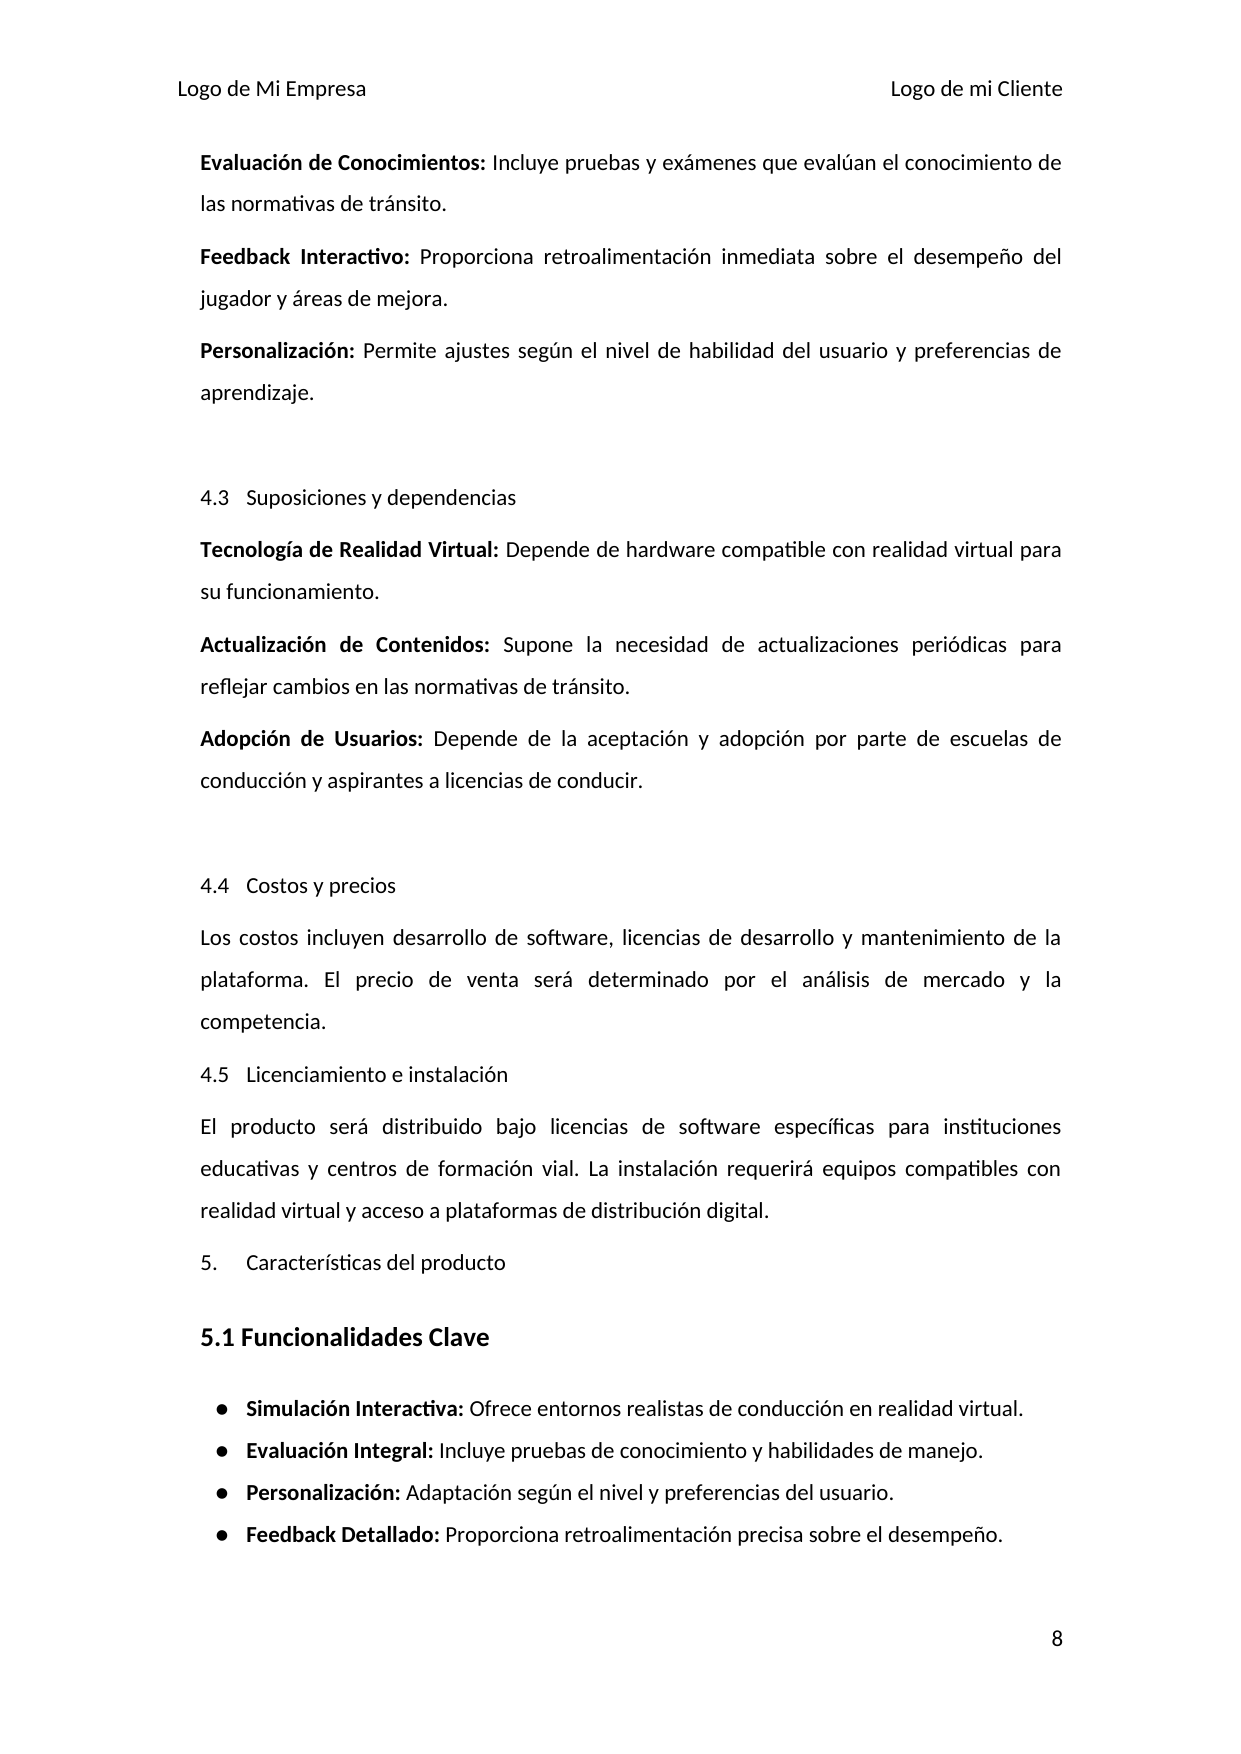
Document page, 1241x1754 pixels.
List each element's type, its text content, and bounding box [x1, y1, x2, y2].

text Adopción de Usuarios: Depende de la aceptación y adopción por parte de escuelas de conducción y aspirantes a licencias de conducir. [200, 724, 1063, 794]
text Los costos incluyen desarrollo de software, licencias de desarrollo y mantenimiento de la plataforma. El precio de venta será determinado por el análisis de mercado y la competencia. [200, 923, 1063, 1035]
text Evaluación de Conocimientos: Incluye pruebas y exámenes que evalúan el conocimiento de las normativas de tránsito. [200, 148, 1063, 218]
text El producto será distribuido bajo licencias de software específicas para instituciones educativas y centros de formación vial. La instalación requerirá equipos compatibles con realidad virtual y acceso a plataformas de distribución digital. [200, 1112, 1063, 1224]
text 4.3 Suposiciones y dependencias [200, 483, 1063, 511]
text Personalización: Permite ajustes según el nivel de habilidad del usuario y preferencias de aprendizaje. [200, 336, 1063, 406]
text Feedback Interactivo: Proporciona retroalimentación inmediata sobre el desempeño del jugador y áreas de mejora. [200, 242, 1063, 312]
subtitle 5.1 Funcionalidades Clave [200, 1320, 1063, 1353]
text Actualización de Contenidos: Supone la necesidad de actualizaciones periódicas para reflejar cambios en las normativas de tránsito. [200, 630, 1063, 700]
list Evaluación Integral: Incluye pruebas de conocimiento y habilidades de manejo. [215, 1436, 1063, 1464]
list Feedback Detallado: Proporciona retroalimentación precisa sobre el desempeño. [215, 1520, 1063, 1548]
list Simulación Interactiva: Ofrece entornos realistas de conducción en realidad virtual. [215, 1394, 1063, 1422]
list Personalización: Adaptación según el nivel y preferencias del usuario. [215, 1478, 1063, 1506]
text 4.5 Licenciamiento e instalación [200, 1060, 1063, 1088]
text 4.4 Costos y precios [200, 871, 1063, 899]
text Tecnología de Realidad Virtual: Depende de hardware compatible con realidad virtual para su funcionamiento. [200, 536, 1063, 606]
text 5. Características del producto [200, 1248, 1063, 1277]
